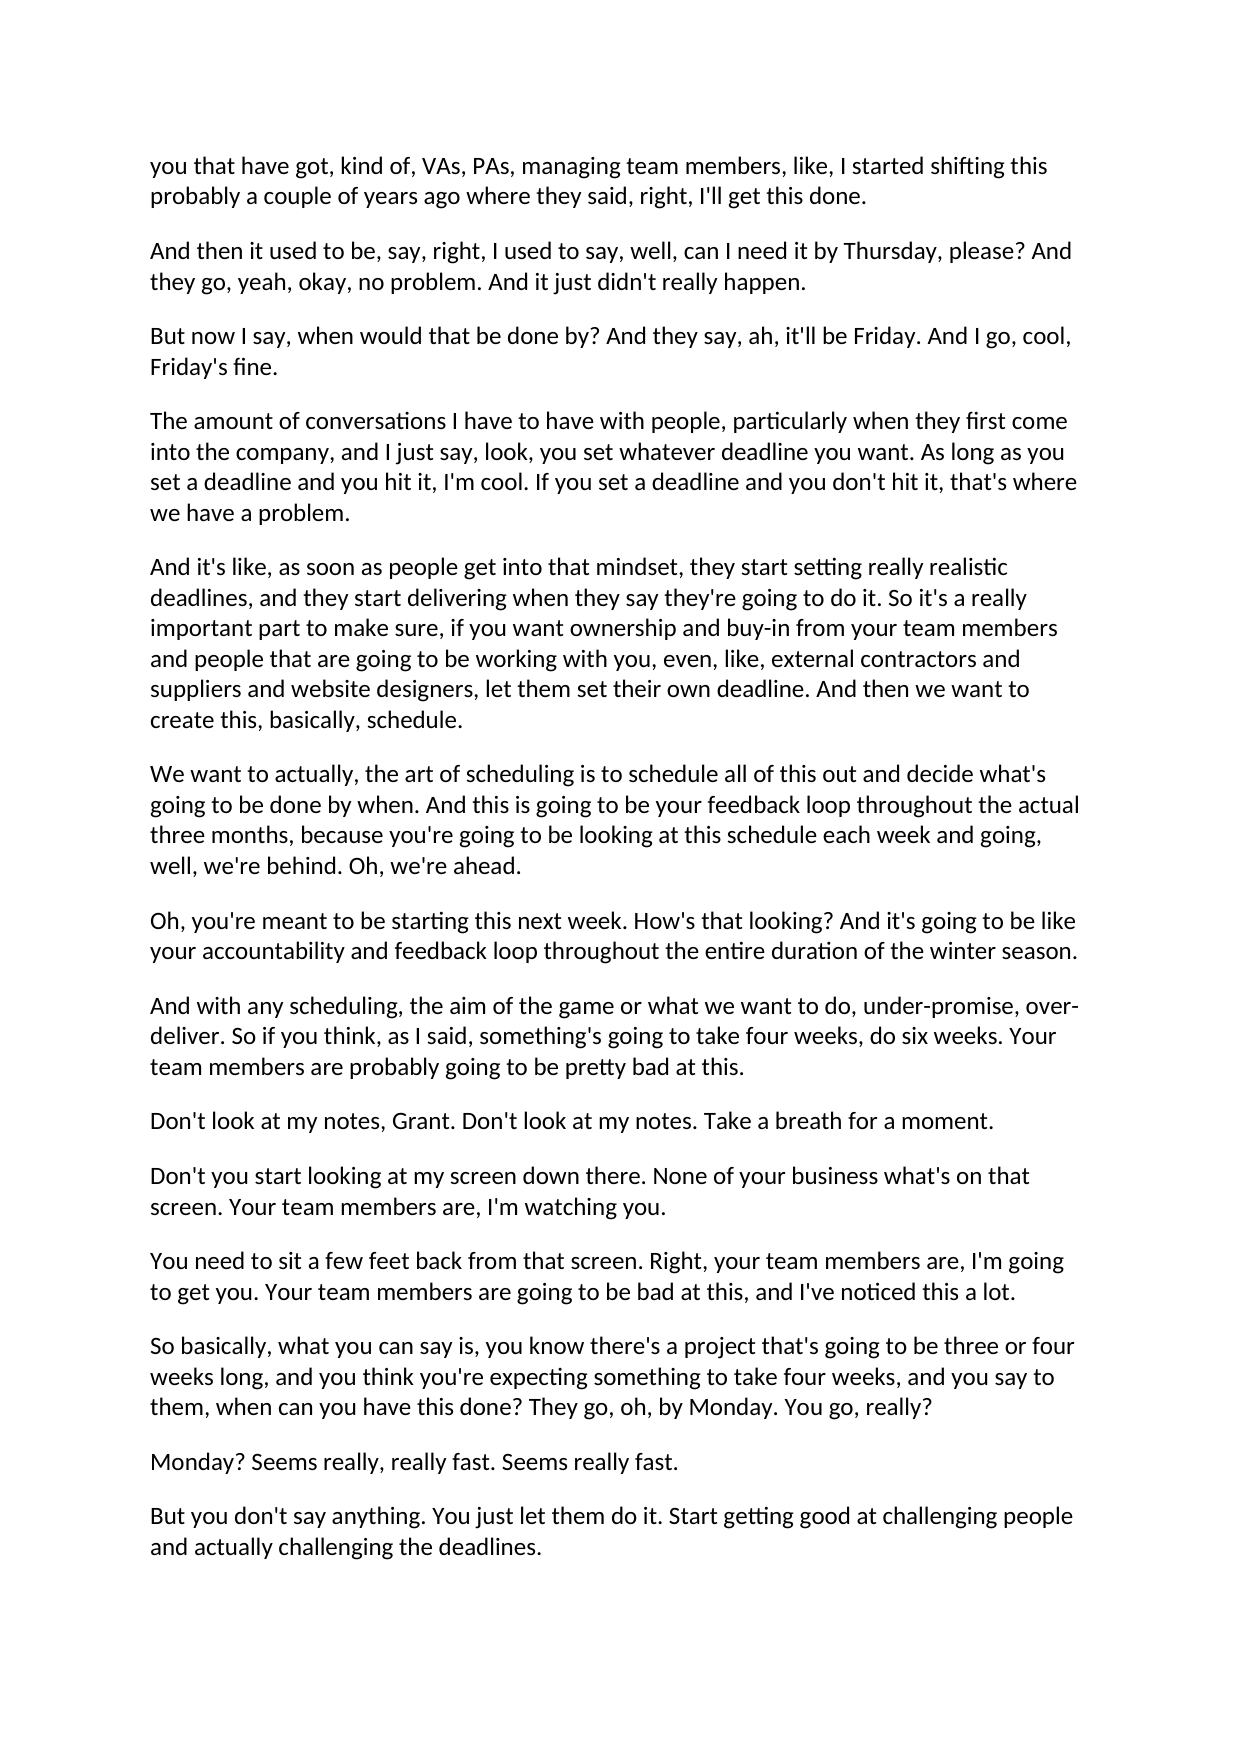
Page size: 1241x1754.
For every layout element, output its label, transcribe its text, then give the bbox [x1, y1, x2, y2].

text Monday? Seems really, really fast. Seems really fast. [150, 1446, 1090, 1476]
text We want to actually, the art of scheduling is to schedule all of this out and decide what's going to be done by when. And this is going to be your feedback loop throughout the actual three months, because you're going to be looking at this schedule each week and going, well, we're behind. Oh, we're ahead. [150, 759, 1090, 881]
text But now I say, when would that be done by? And they say, ah, it'll be Friday. And I go, cool, Friday's fine. [150, 320, 1090, 381]
text So basically, what you can say is, you know there's a project that's going to be three or four weeks long, and you think you're expecting something to take four weeks, and you say to them, when can you have this done? They go, oh, by Monday. You go, really? [150, 1330, 1090, 1422]
text Don't look at my notes, Grant. Don't look at my notes. Take a breath for a moment. [150, 1106, 1090, 1136]
text Oh, you're meant to be starting this next week. How's that looking? And it's going to be like your accountability and feedback loop throughout the entire duration of the winter season. [150, 905, 1090, 966]
text The amount of conversations I have to have with people, particularly when they first come into the company, and I just say, look, you set whatever deadline you want. As long as you set a deadline and you hit it, I'm cool. If you set a deadline and you don't hit it, that's where we have a problem. [150, 405, 1090, 527]
text But you don't say anything. You just let them do it. Start getting good at challenging people and actually challenging the deadlines. [150, 1501, 1090, 1562]
text And with any scheduling, the aim of the game or what we want to do, under-promise, over-deliver. So if you think, as I said, something's going to take four weeks, do six weeks. Your team members are probably going to be pretty bad at this. [150, 990, 1090, 1081]
text Don't you start looking at my screen down there. None of your business what's on that screen. Your team members are, I'm watching you. [150, 1160, 1090, 1221]
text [150, 150, 1090, 211]
text And it's like, as soon as people get into that mindset, they start setting really realistic deadlines, and they start delivering when they say they're going to do it. So it's a really important part to make sure, if you want ownership and buy-in from your team members and people that are going to be working with you, even, like, external contractors and suppliers and website designers, let them set their own deadline. And then we want to create this, basically, schedule. [150, 551, 1090, 734]
text And then it used to be, say, right, I used to say, well, can I need it by Thursday, please? And they go, yeah, okay, no problem. And it just didn't really happen. [150, 235, 1090, 296]
text You need to sit a few feet back from that screen. Right, your team members are, I'm going to get you. Your team members are going to be bad at this, and I've noticed this a lot. [150, 1245, 1090, 1306]
